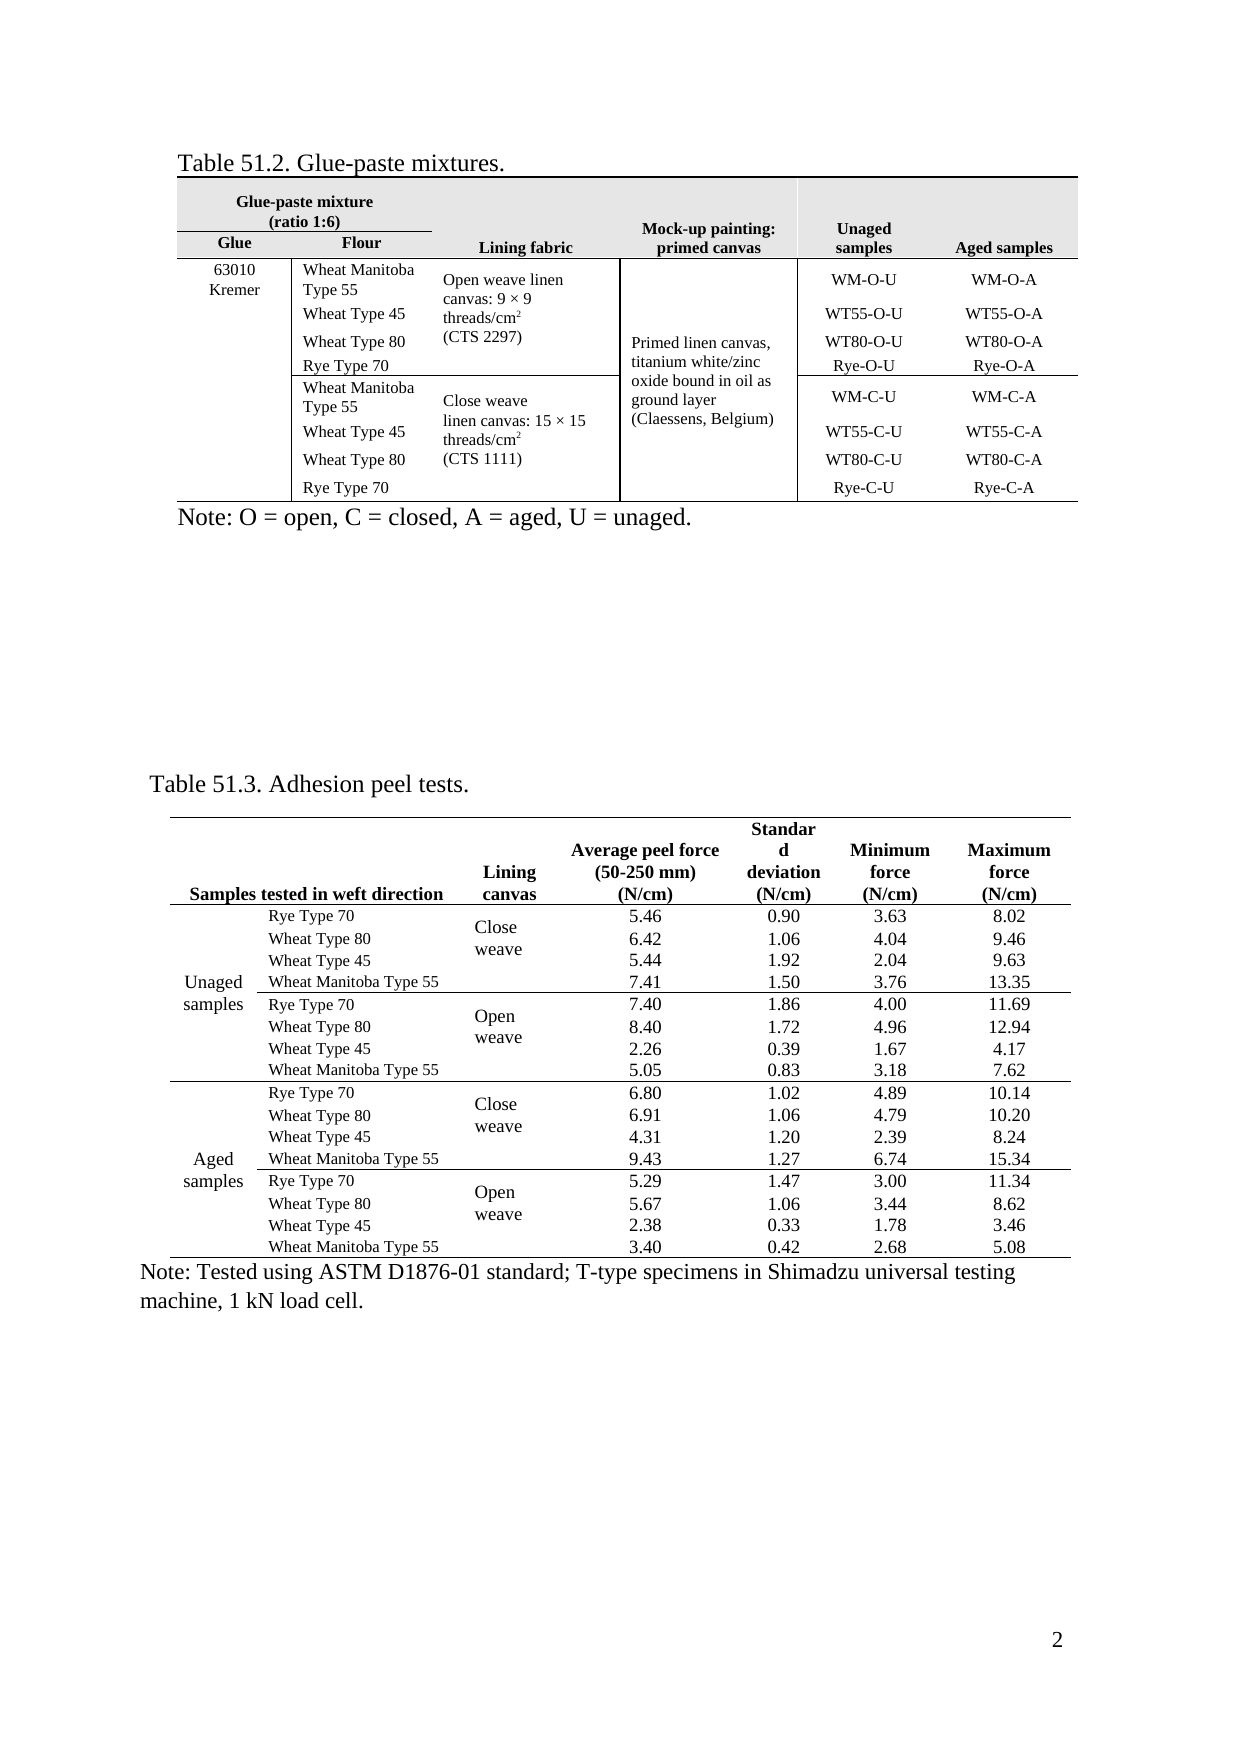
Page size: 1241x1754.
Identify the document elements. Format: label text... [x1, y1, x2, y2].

table_cell Rye-C-U [798, 472, 930, 501]
table_header Unaged samples [798, 178, 930, 257]
table_cell Rye Type 70 [257, 993, 463, 1015]
table_cell Aged samples [170, 1082, 257, 1257]
table_cell Wheat Type 45 [257, 1214, 463, 1236]
table_cell 5.46 [556, 905, 735, 927]
table_header Aged samples [930, 178, 1078, 257]
table_cell Wheat Type 80 [292, 445, 432, 472]
table_cell 10.14 [948, 1082, 1071, 1103]
table_cell Close weave [463, 1082, 556, 1169]
table_cell 0.42 [735, 1236, 832, 1257]
table_cell Glue [177, 232, 291, 257]
table_cell 2.39 [832, 1126, 948, 1147]
table_cell 2.26 [556, 1038, 735, 1059]
table_cell 4.17 [948, 1038, 1071, 1059]
table_cell 3.00 [832, 1170, 948, 1192]
table_header Lining canvas [463, 818, 556, 904]
table_cell 6.91 [556, 1103, 735, 1126]
table_cell Wheat Type 80 [257, 1192, 463, 1214]
table_cell Rye Type 70 [257, 905, 463, 927]
table_cell WT55-C-A [930, 416, 1078, 445]
table_cell 5.08 [948, 1236, 1071, 1257]
table_cell Wheat Type 45 [257, 949, 463, 971]
table_cell WM-C-U [798, 376, 930, 416]
table_cell 11.69 [948, 993, 1071, 1015]
table_cell 0.90 [735, 905, 832, 927]
table_cell 1.02 [735, 1082, 832, 1103]
table_cell 15.34 [948, 1148, 1071, 1169]
table_cell Wheat Type 45 [292, 416, 432, 445]
table_cell 1.06 [735, 1103, 832, 1126]
table_cell Open weave linen canvas: 9 × 9 threads/cm2 (CTS 2297) [432, 259, 619, 375]
table_cell Rye-C-A [930, 472, 1078, 501]
text Note: Tested using ASTM D1876-01 standard; T-type specimens in Shimadzu universal testing machine, 1 kN load cell. [140, 1258, 1063, 1313]
table_cell 4.96 [832, 1015, 948, 1037]
table_cell 1.50 [735, 971, 832, 992]
table_cell 5.05 [556, 1059, 735, 1081]
table_cell 2.38 [556, 1214, 735, 1236]
table_cell Close weave [463, 905, 556, 992]
table_header Minimum force (N/cm) [832, 818, 948, 904]
table_cell WT55-C-U [798, 416, 930, 445]
table_cell 4.04 [832, 927, 948, 949]
table_cell Wheat Manitoba Type 55 [257, 1236, 463, 1257]
table_cell 13.35 [948, 971, 1071, 992]
table_cell Wheat Manitoba Type 55 [257, 1059, 463, 1081]
table_cell Wheat Manitoba Type 55 [257, 971, 463, 992]
table_cell 3.18 [832, 1059, 948, 1081]
table_cell 1.67 [832, 1038, 948, 1059]
text Table 51.3. Adhesion peel tests. [149, 769, 1063, 798]
table_cell 8.24 [948, 1126, 1071, 1147]
table_cell Flour [291, 232, 432, 257]
table_cell Wheat Type 80 [292, 326, 432, 353]
table_cell Unaged samples [170, 905, 257, 1081]
table_cell Wheat Manitoba Type 55 [292, 259, 432, 298]
table_header Maximum force (N/cm) [948, 818, 1071, 904]
table_cell Wheat Type 80 [257, 1015, 463, 1037]
table_cell 3.40 [556, 1236, 735, 1257]
table_cell Open weave [463, 993, 556, 1081]
table_cell Open weave [463, 1170, 556, 1257]
table_cell 4.31 [556, 1126, 735, 1147]
table_cell 10.20 [948, 1103, 1071, 1126]
text Table 51.2. Glue-paste mixtures. [177, 148, 1063, 176]
table_cell Close weave linen canvas: 15 × 15 threads/cm2 (CTS 1111) [432, 376, 619, 501]
table_cell Rye Type 70 [292, 472, 432, 501]
table_cell WT80-O-A [930, 326, 1078, 353]
table_cell 0.33 [735, 1214, 832, 1236]
table_header Standard deviation (N/cm) [735, 818, 832, 904]
table_cell 5.44 [556, 949, 735, 971]
table_cell Wheat Manitoba Type 55 [292, 376, 432, 416]
table_cell Wheat Manitoba Type 55 [257, 1148, 463, 1169]
table_header Samples tested in weft direction [170, 818, 463, 904]
table_header Glue-paste mixture (ratio 1:6) [177, 178, 432, 231]
table_cell 6.74 [832, 1148, 948, 1169]
table_cell 3.63 [832, 905, 948, 927]
table_header Mock-up painting: primed canvas [620, 178, 797, 257]
table_cell WT55-O-A [930, 299, 1078, 326]
table_cell Wheat Type 45 [257, 1126, 463, 1147]
table_cell 1.86 [735, 993, 832, 1015]
table_cell 5.67 [556, 1192, 735, 1214]
table_cell Wheat Type 80 [257, 1103, 463, 1126]
table_cell Wheat Type 80 [257, 927, 463, 949]
table_cell 12.94 [948, 1015, 1071, 1037]
table_cell 9.43 [556, 1148, 735, 1169]
table_cell 8.62 [948, 1192, 1071, 1214]
table_cell 7.62 [948, 1059, 1071, 1081]
table_cell 2.68 [832, 1236, 948, 1257]
table_cell Rye-O-U [798, 353, 930, 375]
table_cell 1.06 [735, 927, 832, 949]
table_cell Wheat Type 45 [292, 299, 432, 326]
table_cell WT80-C-A [930, 445, 1078, 472]
table_header Average peel force (50-250 mm) (N/cm) [556, 818, 735, 904]
table_cell Rye Type 70 [292, 353, 432, 375]
table_cell WM-O-A [930, 259, 1078, 298]
table_cell 8.40 [556, 1015, 735, 1037]
table_cell 4.00 [832, 993, 948, 1015]
table_cell 1.06 [735, 1192, 832, 1214]
table_cell 0.39 [735, 1038, 832, 1059]
table_cell 63010 Kremer [177, 259, 291, 501]
table_cell 8.02 [948, 905, 1071, 927]
table_cell Rye Type 70 [257, 1082, 463, 1103]
table_cell 4.89 [832, 1082, 948, 1103]
table_cell 1.72 [735, 1015, 832, 1037]
text Note: O = open, C = closed, A = aged, U = unaged. [177, 502, 1063, 530]
table_cell 5.29 [556, 1170, 735, 1192]
table_cell WT55-O-U [798, 299, 930, 326]
table_cell 4.79 [832, 1103, 948, 1126]
table_cell WM-C-A [930, 376, 1078, 416]
table_header Lining fabric [432, 178, 620, 257]
table_cell Rye Type 70 [257, 1170, 463, 1192]
table_cell 0.83 [735, 1059, 832, 1081]
table_cell 1.92 [735, 949, 832, 971]
table_cell 3.44 [832, 1192, 948, 1214]
table_cell WT80-O-U [798, 326, 930, 353]
table_cell 7.41 [556, 971, 735, 992]
table_cell 3.46 [948, 1214, 1071, 1236]
table_cell 11.34 [948, 1170, 1071, 1192]
table_cell WM-O-U [798, 259, 930, 298]
table_cell 2.04 [832, 949, 948, 971]
table_cell 1.20 [735, 1126, 832, 1147]
table_cell 6.80 [556, 1082, 735, 1103]
table_cell 9.46 [948, 927, 1071, 949]
table_cell 1.27 [735, 1148, 832, 1169]
table_cell 6.42 [556, 927, 735, 949]
table_cell Primed linen canvas, titanium white/zinc oxide bound in oil as ground layer (Claessens, Belgium) [621, 259, 797, 501]
table_cell 9.63 [948, 949, 1071, 971]
table_cell 7.40 [556, 993, 735, 1015]
table_cell WT80-C-U [798, 445, 930, 472]
table_cell 1.78 [832, 1214, 948, 1236]
table_cell Rye-O-A [930, 353, 1078, 375]
table_cell 1.47 [735, 1170, 832, 1192]
table_cell 3.76 [832, 971, 948, 992]
table_cell Wheat Type 45 [257, 1038, 463, 1059]
